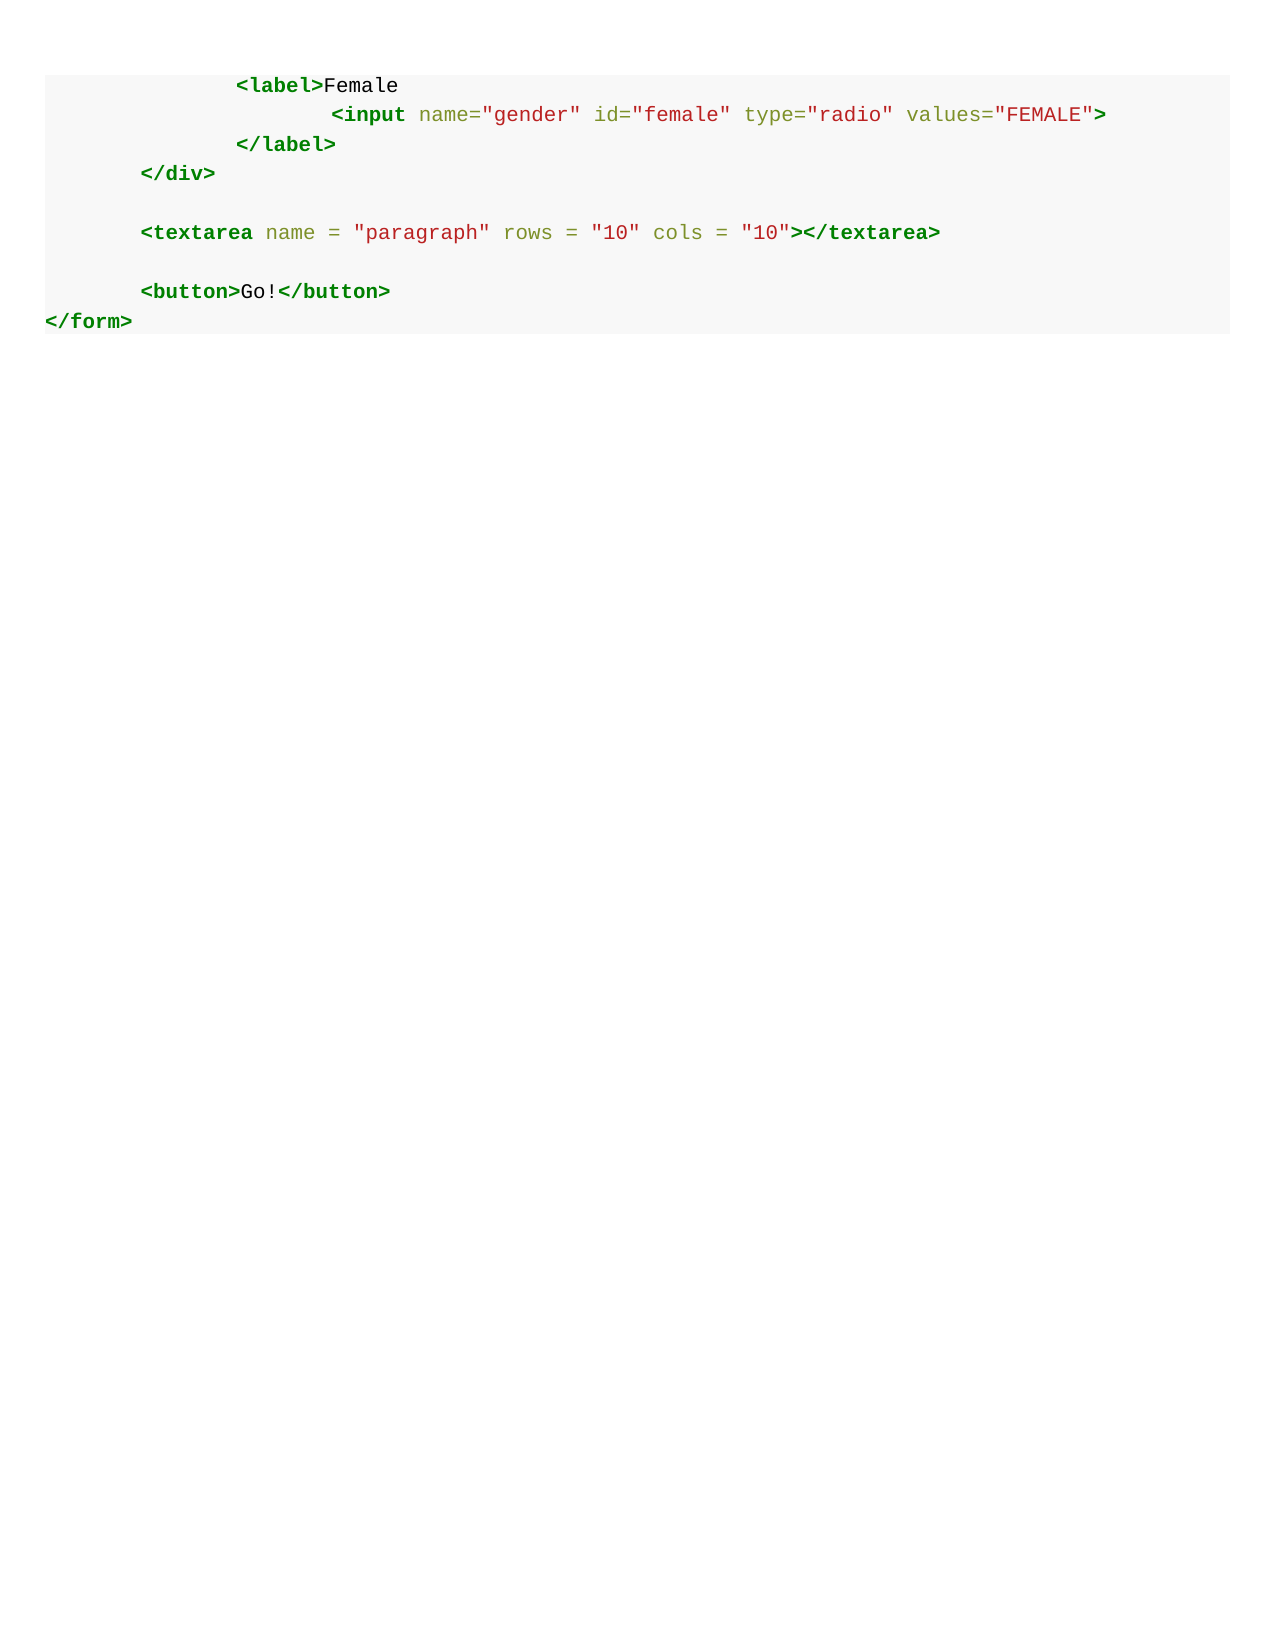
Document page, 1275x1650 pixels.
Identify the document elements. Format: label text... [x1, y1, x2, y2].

text <label>Female [45, 75, 1230, 99]
text <textarea name = "paragraph" rows = "10" cols = "10"></textarea> [45, 222, 1230, 246]
text </label> [45, 134, 1230, 158]
text </div> [45, 163, 1230, 187]
text <button>Go!</button> [45, 281, 1230, 305]
text </form> [45, 311, 1230, 334]
text <input name="gender" id="female" type="radio" values="FEMALE"> [45, 104, 1230, 128]
